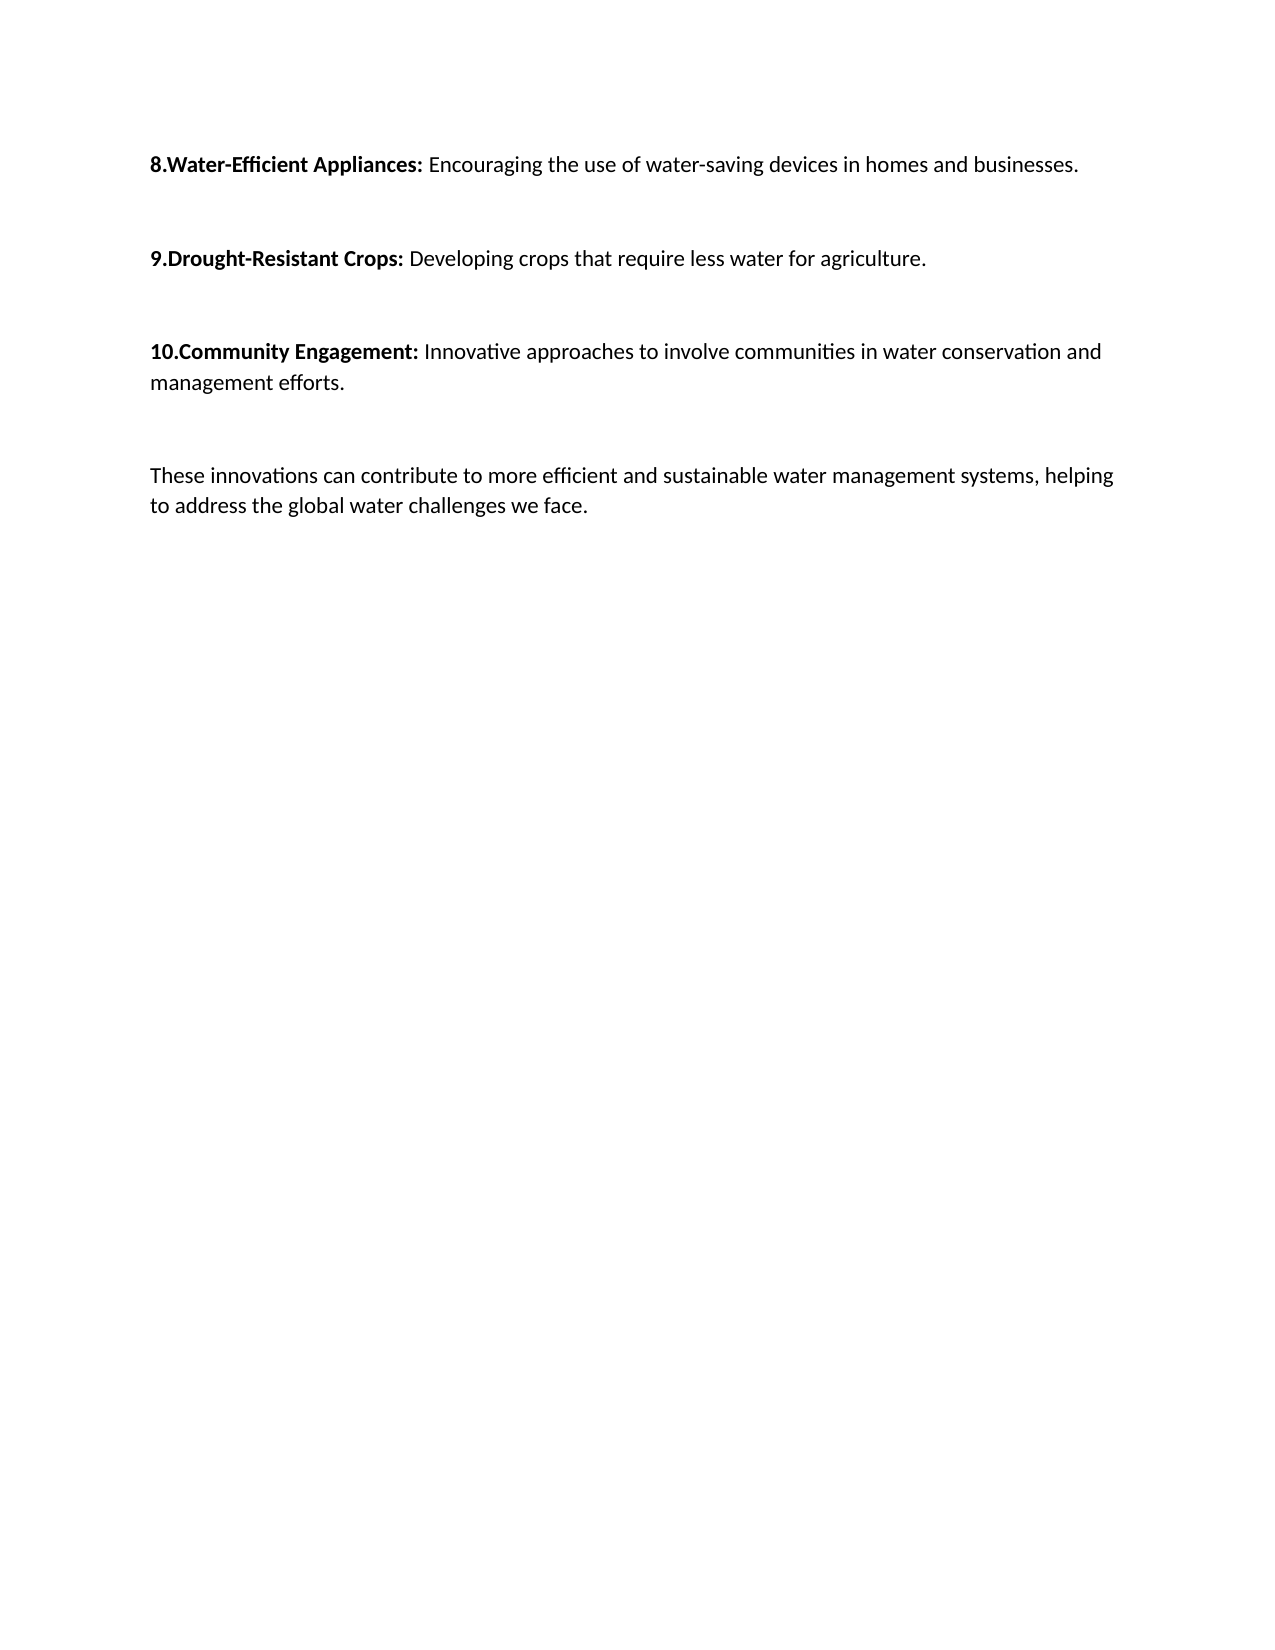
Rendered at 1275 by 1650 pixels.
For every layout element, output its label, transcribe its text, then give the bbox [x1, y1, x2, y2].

text 9.Drought-Resistant Crops: Developing crops that require less water for agriculture. [150, 244, 1125, 272]
text 8.Water-Efficient Appliances: Encouraging the use of water-saving devices in homes and businesses. [150, 150, 1125, 178]
text These innovations can contribute to more efficient and sustainable water management systems, helping to address the global water challenges we face. [150, 461, 1125, 520]
text 10.Community Engagement: Innovative approaches to involve communities in water conservation and management efforts. [150, 337, 1125, 396]
